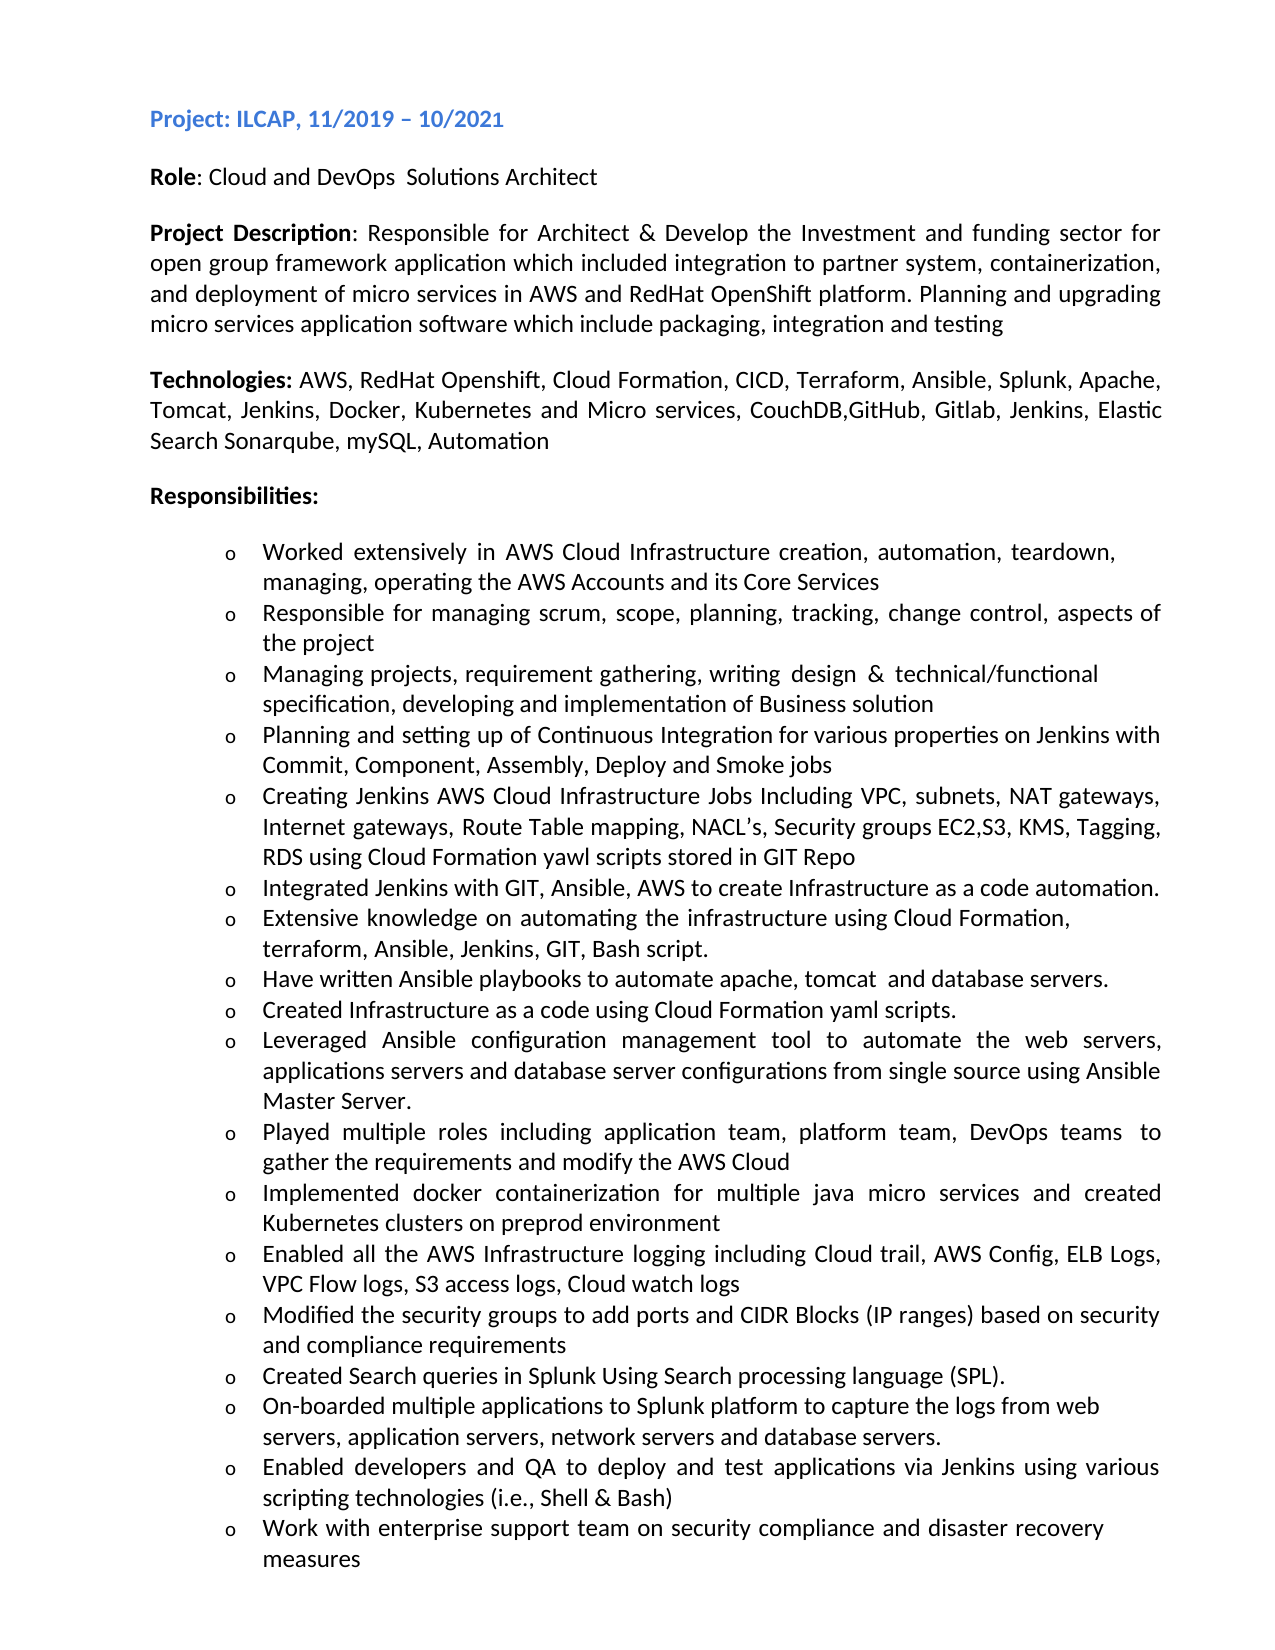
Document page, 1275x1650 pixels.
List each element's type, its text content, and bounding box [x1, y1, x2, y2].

list Created Infrastructure as a code using Cloud Formation yaml scripts. [225, 994, 1175, 1024]
list On-boarded multiple applications to Splunk platform to capture the logs from web servers, application servers, network servers and database servers. [225, 1391, 1163, 1452]
text RDS using Cloud Formation yawl scripts stored in GIT Repo [262, 841, 1175, 872]
subtitle Responsibilities: [150, 480, 1175, 511]
list Integrated Jenkins with GIT, Ansible, AWS to create Infrastructure as a code automation. [225, 872, 1175, 902]
list Worked extensively in AWS Cloud Infrastructure creation, automation, teardown, managing, operating the AWS Accounts and its Core Services [225, 536, 1163, 597]
subtitle Project: ILCAP, 11/2019 – 10/2021 [150, 103, 1175, 134]
text Technologies: AWS, RedHat Openshift, Cloud Formation, CICD, Terraform, Ansible, Splunk, Apache, Tomcat, Jenkins, Docker, Kubernetes and Micro services, CouchDB,GitHub, Gitlab, Jenkins, Elastic Search Sonarqube, mySQL, Automation [150, 364, 1163, 455]
text VPC Flow logs, S3 access logs, Cloud watch logs [262, 1268, 1175, 1299]
list Played multiple roles including application team, platform team, DevOps teams to gather the requirements and modify the AWS Cloud [225, 1116, 1162, 1177]
list Enabled developers and QA to deploy and test applications via Jenkins using various scripting technologies (i.e., Shell & Bash) [225, 1452, 1162, 1513]
list Have written Ansible playbooks to automate apache, tomcat and database servers. [225, 963, 1175, 994]
list Leveraged Ansible configuration management tool to automate the web servers, applications servers and database server configurations from single source using Ansible Master Server. [225, 1024, 1162, 1116]
list Implemented docker containerization for multiple java micro services and created Kubernetes clusters on preprod environment [225, 1177, 1162, 1238]
list Extensive knowledge on automating the infrastructure using Cloud Formation, terraform, Ansible, Jenkins, GIT, Bash script. [225, 902, 1162, 963]
text Role: Cloud and DevOps Solutions Architect [150, 161, 1175, 192]
list Work with enterprise support team on security compliance and disaster recovery measures [225, 1513, 1161, 1574]
list Enabled all the AWS Infrastructure logging including Cloud trail, AWS Config, ELB Logs, [225, 1238, 1175, 1268]
list Created Search queries in Splunk Using Search processing language (SPL). [225, 1360, 1175, 1391]
list Responsible for managing scrum, scope, planning, tracking, change control, aspects of the project [225, 597, 1162, 658]
text Project Description: Responsible for Architect & Develop the Investment and funding sector for open group framework application which included integration to partner system, containerization, and deployment of micro services in AWS and RedHat OpenShift platform. Planning and upgrading micro services application software which include packaging, integration and testing [150, 217, 1162, 339]
list Modified the security groups to add ports and CIDR Blocks (IP ranges) based on security and compliance requirements [225, 1299, 1162, 1360]
list Planning and setting up of Continuous Integration for various properties on Jenkins with Commit, Component, Assembly, Deploy and Smoke jobs [225, 719, 1162, 780]
list Managing projects, requirement gathering, writing design & technical/functional specification, developing and implementation of Business solution [225, 658, 1162, 719]
list Creating Jenkins AWS Cloud Infrastructure Jobs Including VPC, subnets, NAT gateways, Internet gateways, Route Table mapping, NACL’s, Security groups EC2,S3, KMS, Tagging, [225, 780, 1163, 841]
